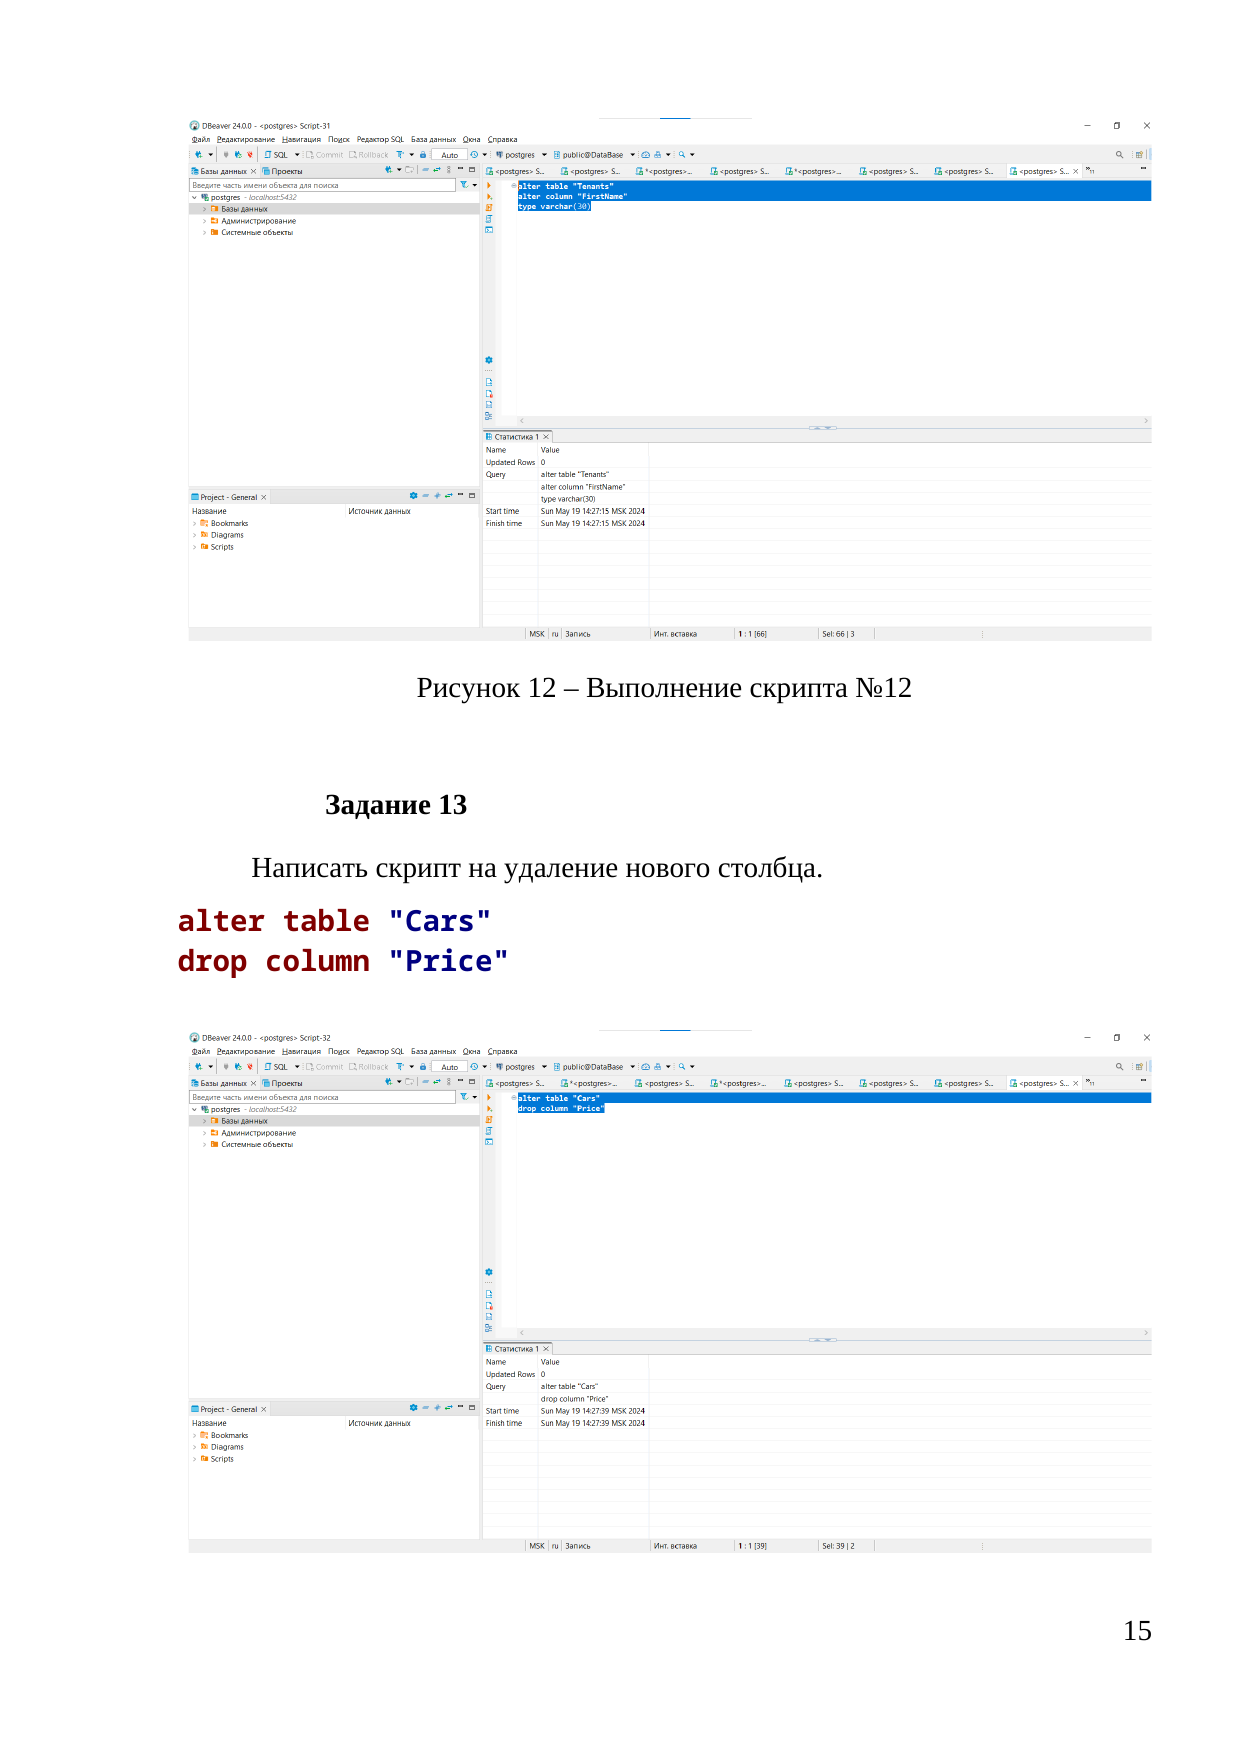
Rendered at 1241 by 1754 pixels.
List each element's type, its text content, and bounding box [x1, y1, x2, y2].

text Задание 13 [251, 787, 1152, 821]
table_header [177, 1030, 1152, 1569]
text drop column "Price" [177, 940, 1152, 980]
text alter table "Cars" [177, 900, 1152, 940]
table_cell – Выполнение скрипта №12 [177, 658, 1152, 716]
table_header [177, 118, 1152, 658]
picture [188, 1030, 1152, 1553]
picture [188, 118, 1152, 641]
text Написать скрипт на удаление нового столбца. [177, 850, 1152, 884]
